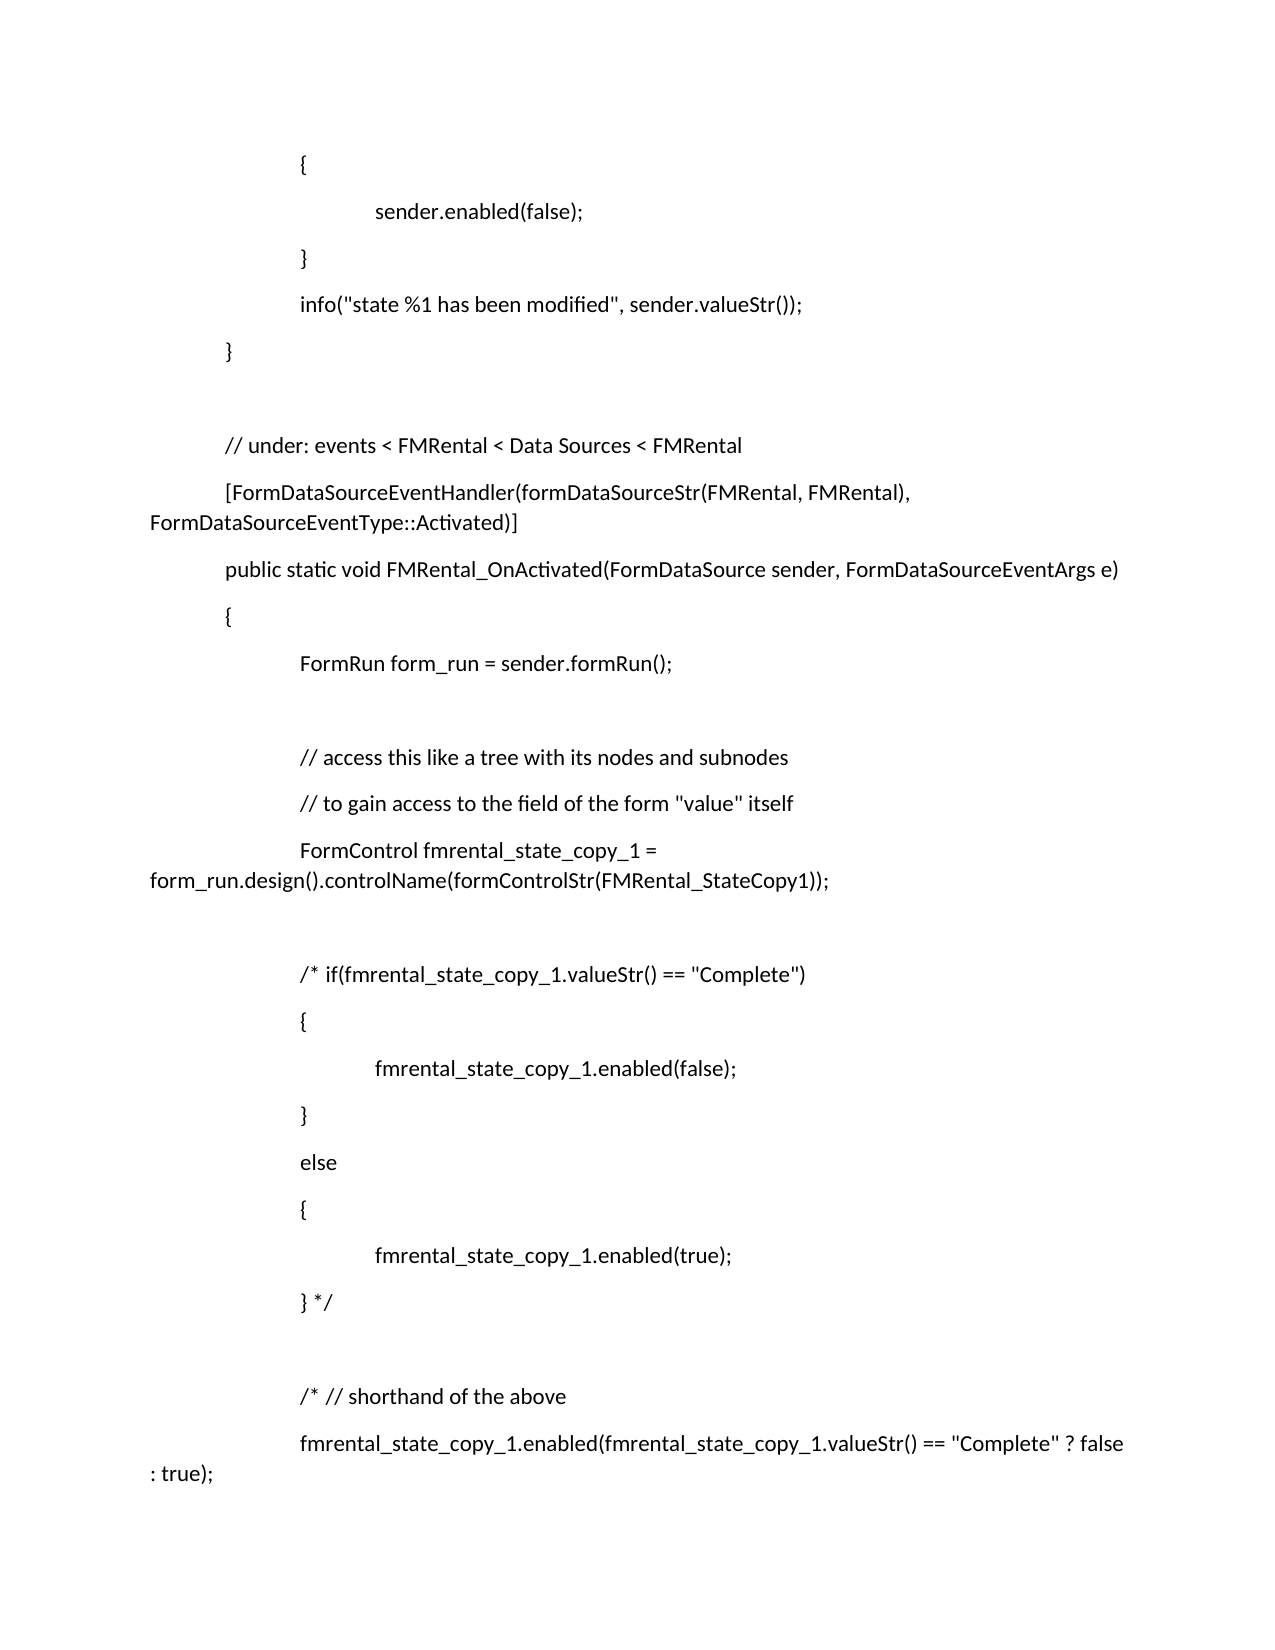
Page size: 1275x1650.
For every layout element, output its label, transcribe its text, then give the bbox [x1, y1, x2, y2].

text } [150, 244, 1125, 272]
text else [150, 1148, 1125, 1176]
text FormRun form_run = sender.formRun(); [150, 649, 1125, 677]
text /* if(fmrental_state_copy_1.valueStr() == "Complete") [150, 960, 1125, 988]
text { [150, 1195, 1125, 1223]
text fmrental_state_copy_1.enabled(true); [150, 1242, 1125, 1270]
text fmrental_state_copy_1.enabled(fmrental_state_copy_1.valueStr() == "Complete" ? false : true); [150, 1429, 1125, 1487]
text [FormDataSourceEventHandler(formDataSourceStr(FMRental, FMRental), FormDataSourceEventType::Activated)] [150, 478, 1125, 536]
text } [150, 337, 1125, 366]
text public static void FMRental_OnActivated(FormDataSource sender, FormDataSourceEventArgs e) [150, 555, 1125, 583]
text info("state %1 has been modified", sender.valueStr()); [150, 291, 1125, 319]
text { [150, 602, 1125, 630]
text } */ [150, 1288, 1125, 1317]
text FormControl fmrental_state_copy_1 = form_run.design().controlName(formControlStr(FMRental_StateCopy1)); [150, 836, 1125, 895]
text fmrental_state_copy_1.enabled(false); [150, 1054, 1125, 1082]
text // to gain access to the field of the form "value" itself [150, 789, 1125, 818]
text // under: events < FMRental < Data Sources < FMRental [150, 431, 1125, 459]
text } [150, 1101, 1125, 1129]
text { [150, 150, 1125, 178]
text { [150, 1007, 1125, 1035]
text /* // shorthand of the above [150, 1382, 1125, 1410]
text sender.enabled(false); [150, 197, 1125, 225]
text // access this like a tree with its nodes and subnodes [150, 743, 1125, 771]
